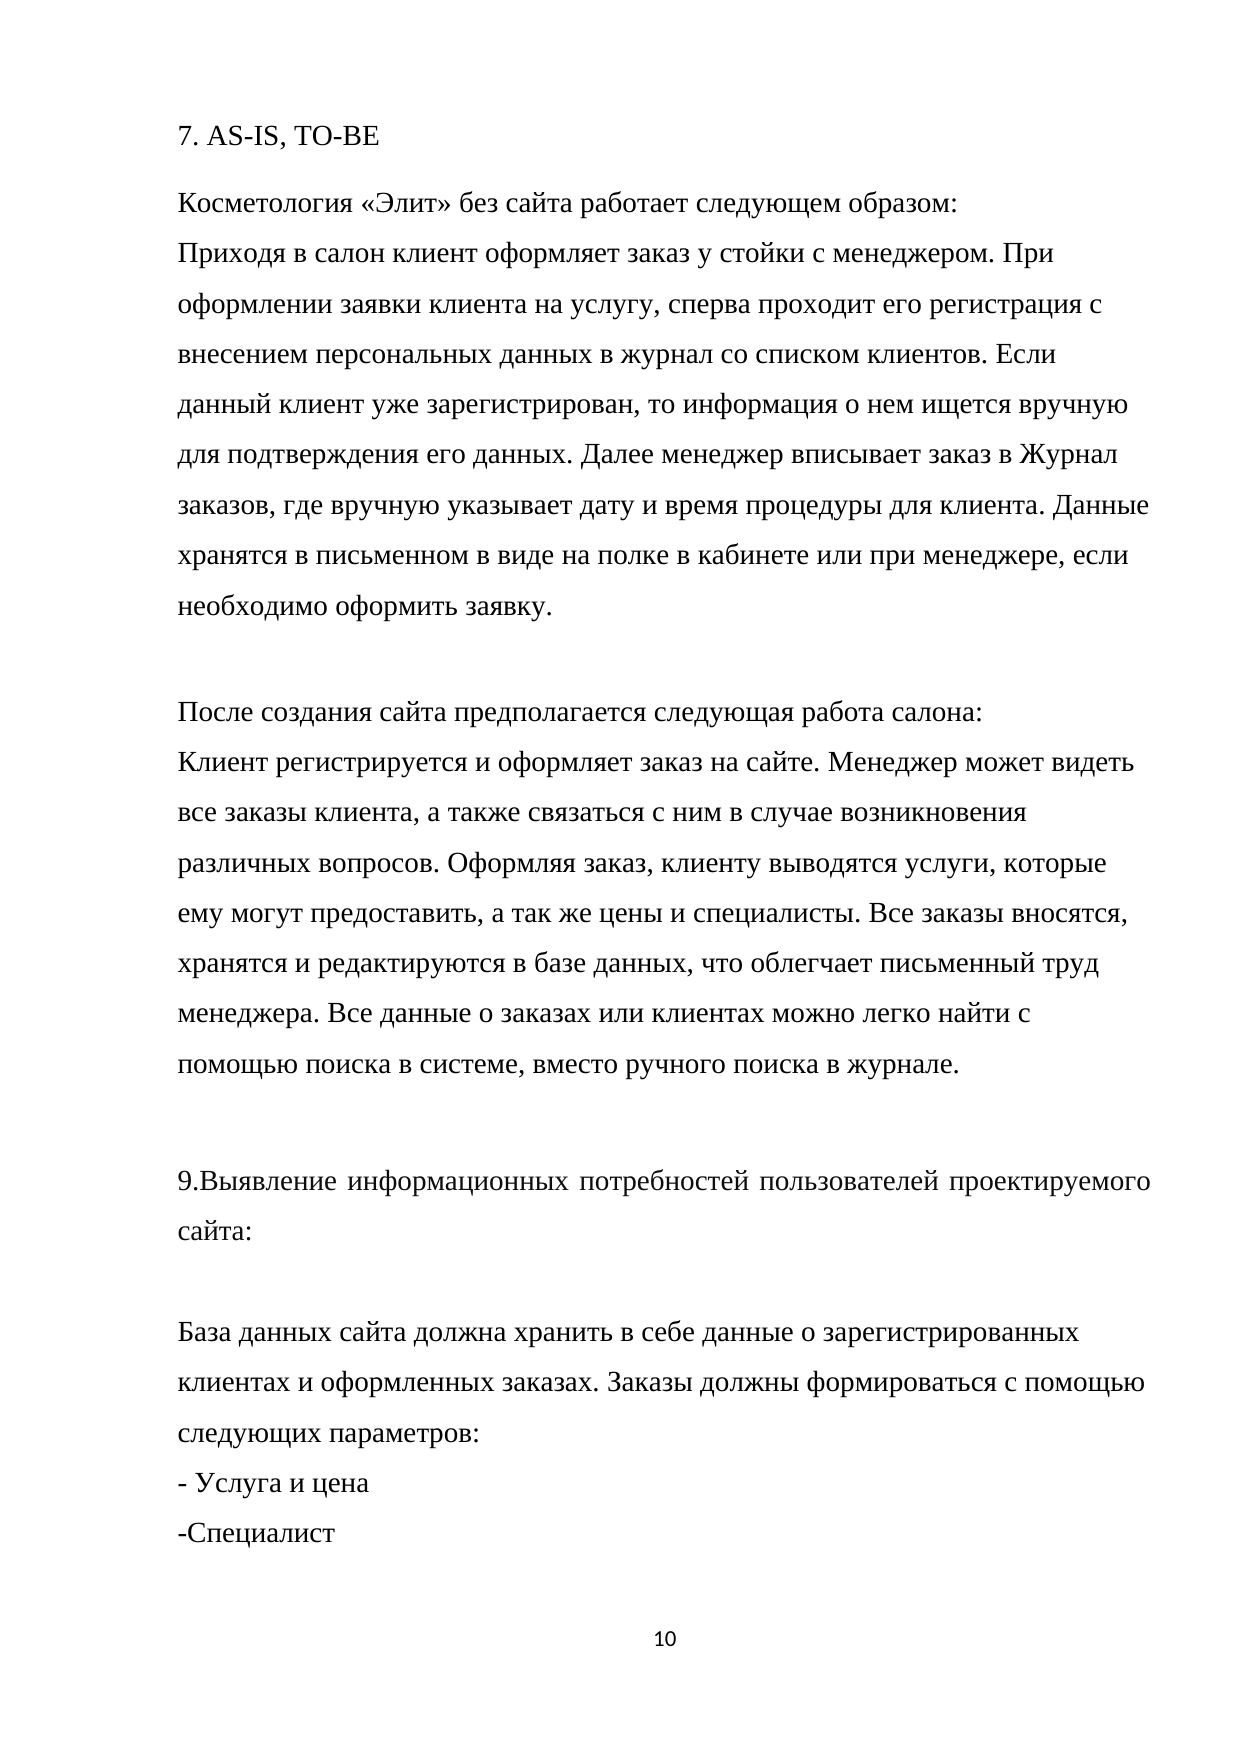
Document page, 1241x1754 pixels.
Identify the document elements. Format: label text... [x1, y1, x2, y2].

text После создания сайта предполагается следующая работа салона: Клиент регистрируется и оформляет заказ на сайте. Менеджер может видеть все заказы клиента, а также связаться с ним в случае возникновения различных вопросов. Оформляя заказ, клиенту выводятся услуги, которые ему могут предоставить, а так же цены и специалисты. Все заказы вносятся, хранятся и редактируются в базе данных, что облегчает письменный труд менеджера. Все данные о заказах или клиентах можно легко найти с помощью поиска в системе, вместо ручного поиска в журнале. [177, 694, 1152, 1079]
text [177, 1264, 1152, 1549]
text 9.Выявление информационных потребностей пользователей проектируемого сайта: [177, 1163, 1152, 1247]
text Косметология «Элит» без сайта работает следующем образом: Приходя в салон клиент оформляет заказ у стойки с менеджером. При оформлении заявки клиента на услугу, сперва проходит его регистрация с внесением персональных данных в журнал со списком клиентов. Если данный клиент уже зарегистрирован, то информация о нем ищется вручную для подтверждения его данных. Далее менеджер вписывает заказ в Журнал заказов, где вручную указывает дату и время процедуры для клиента. Данные хранятся в письменном в виде на полке в кабинете или при менеджере, если необходимо оформить заявку. [177, 185, 1152, 663]
text 7. AS-IS, TO-BE [177, 118, 1152, 152]
